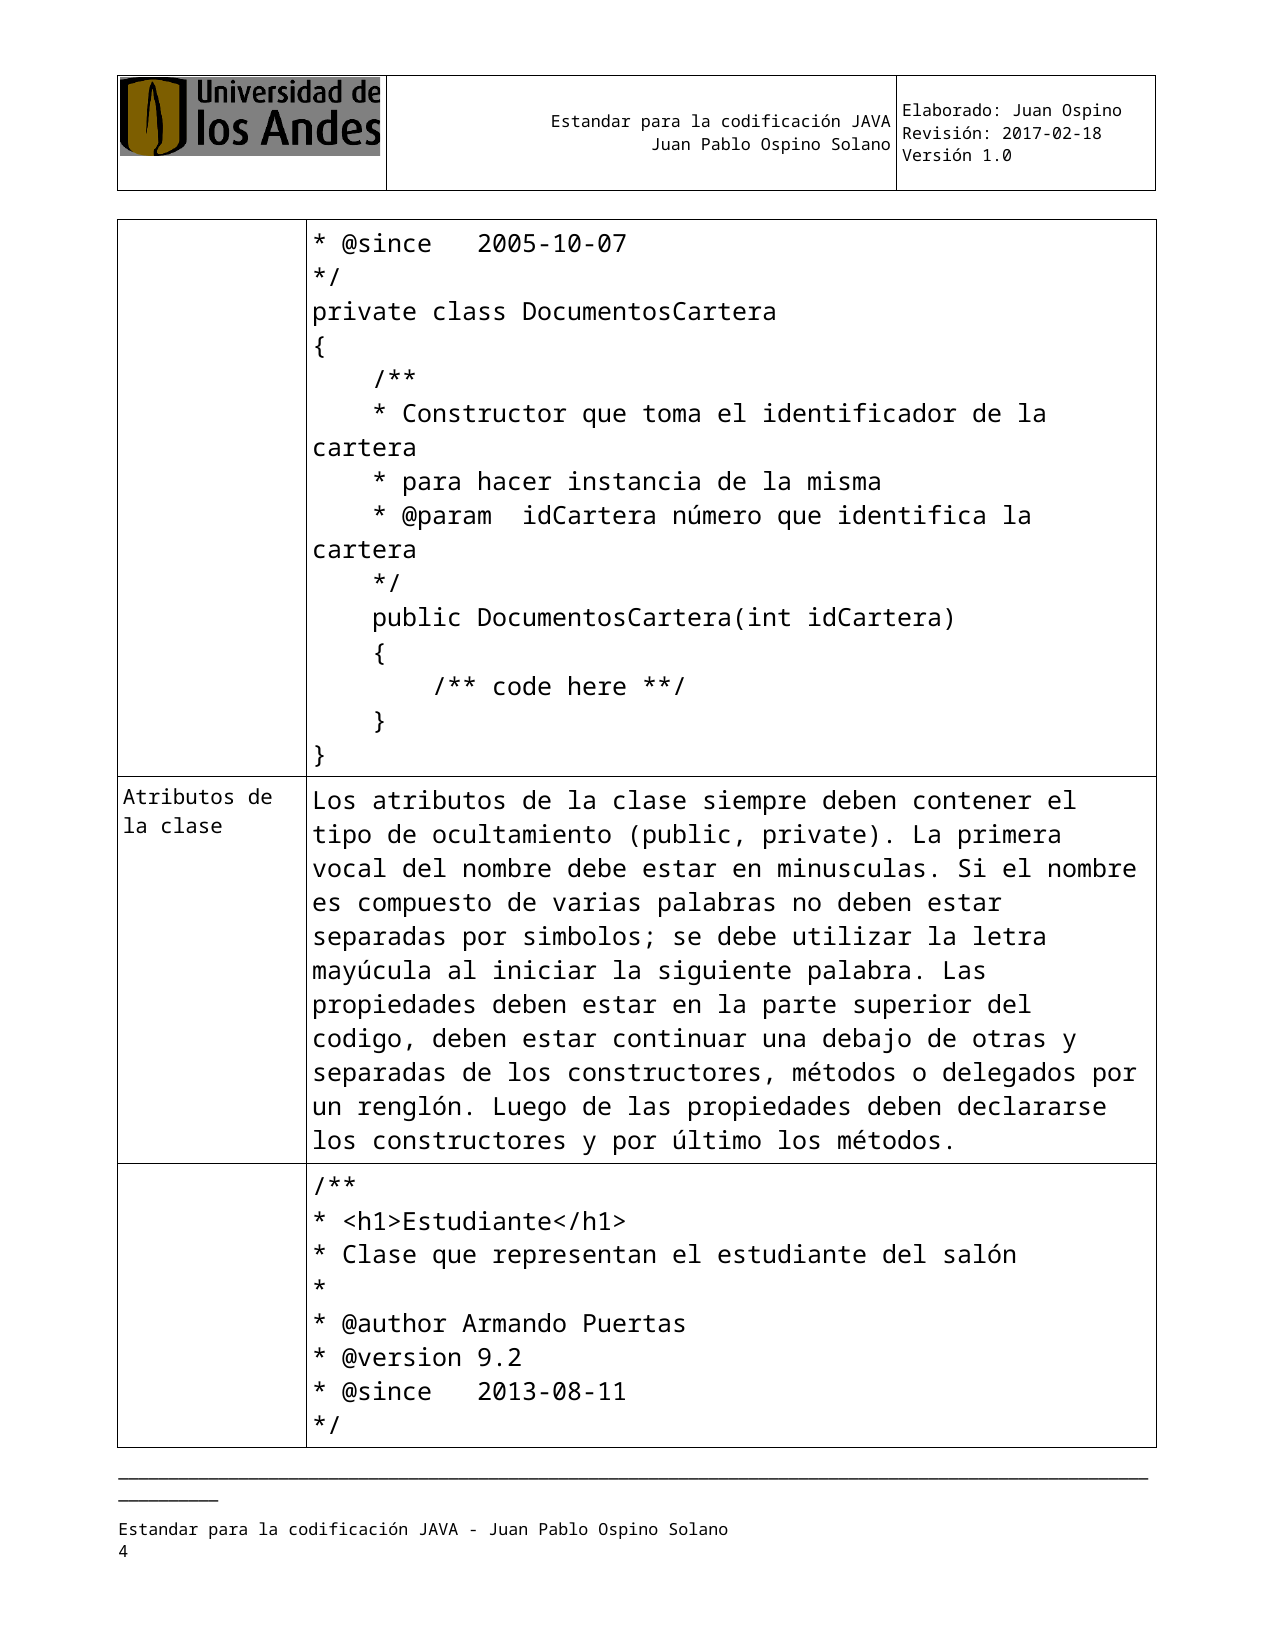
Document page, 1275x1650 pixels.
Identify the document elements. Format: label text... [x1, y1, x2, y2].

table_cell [118, 220, 306, 776]
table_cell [307, 1164, 1156, 1447]
table_cell [118, 1164, 306, 1447]
table_cell Atributos de la clase [118, 777, 306, 1163]
table_cell Los atributos de la clase siempre deben contener el tipo de ocultamiento (public, private). La primera vocal del nombre debe estar en minusculas. Si el nombre es compuesto de varias palabras no deben estar separadas por simbolos; se debe utilizar la letra mayúcula al iniciar la siguiente palabra. Las propiedades deben estar en la parte superior del codigo, deben estar continuar una debajo de otras y separadas de los constructores, métodos o delegados por un renglón. Luego de las propiedades deben declararse los constructores y por último los métodos. [307, 777, 1156, 1163]
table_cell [307, 220, 1156, 776]
